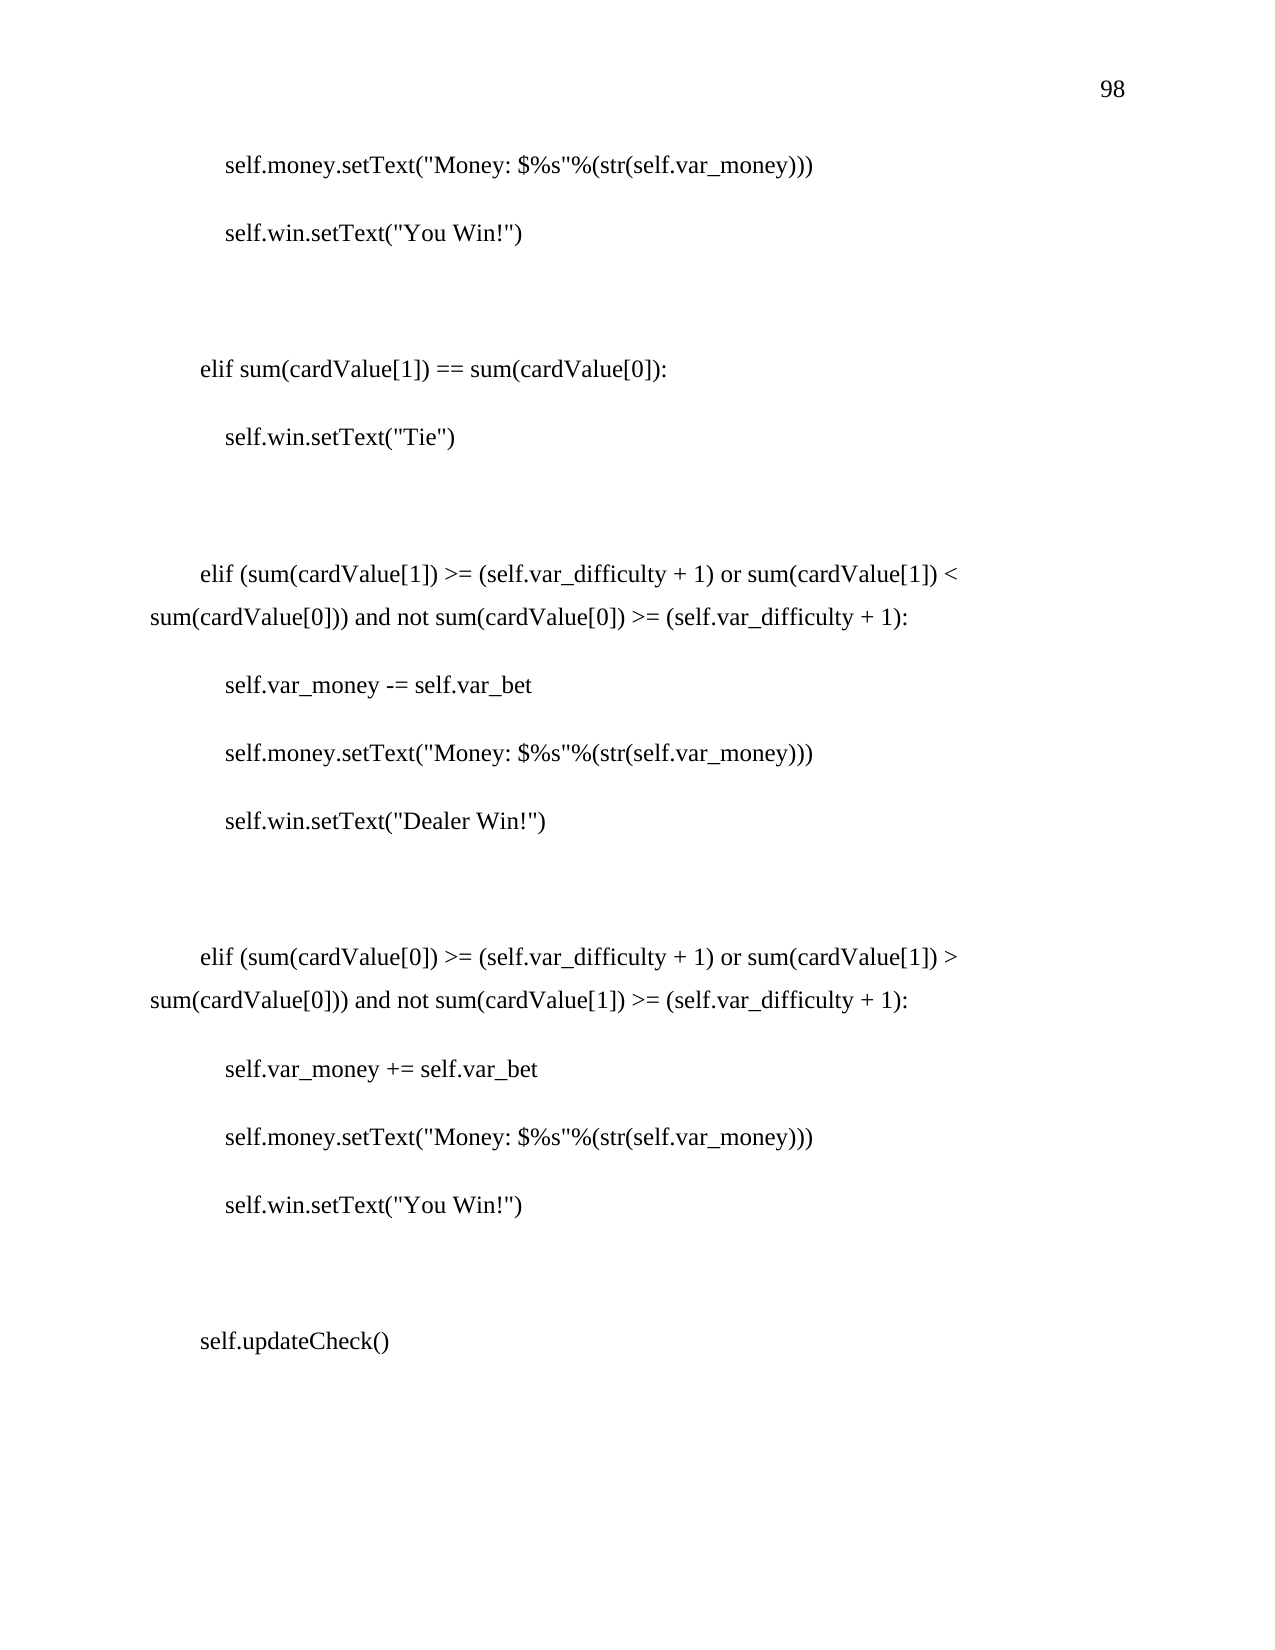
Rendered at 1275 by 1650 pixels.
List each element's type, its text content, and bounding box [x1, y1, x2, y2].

text self.var_money -= self.var_bet [150, 670, 1125, 699]
text self.updateCheck() [150, 1326, 1125, 1355]
text self.var_money += self.var_bet [150, 1054, 1125, 1082]
text elif (sum(cardValue[0]) >= (self.var_difficulty + 1) or sum(cardValue[1]) > sum(cardValue[0])) and not sum(cardValue[1]) >= (self.var_difficulty + 1): [150, 942, 1125, 1014]
text self.win.setText("Tie") [150, 422, 1125, 451]
text self.money.setText("Money: $%s"%(str(self.var_money))) [150, 1122, 1125, 1151]
text self.win.setText("You Win!") [150, 218, 1125, 247]
text self.win.setText("Dealer Win!") [150, 806, 1125, 835]
text elif sum(cardValue[1]) == sum(cardValue[0]): [150, 354, 1125, 383]
text elif (sum(cardValue[1]) >= (self.var_difficulty + 1) or sum(cardValue[1]) < sum(cardValue[0])) and not sum(cardValue[0]) >= (self.var_difficulty + 1): [150, 559, 1125, 631]
text self.win.setText("You Win!") [150, 1190, 1125, 1219]
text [150, 150, 1125, 179]
text self.money.setText("Money: $%s"%(str(self.var_money))) [150, 738, 1125, 767]
